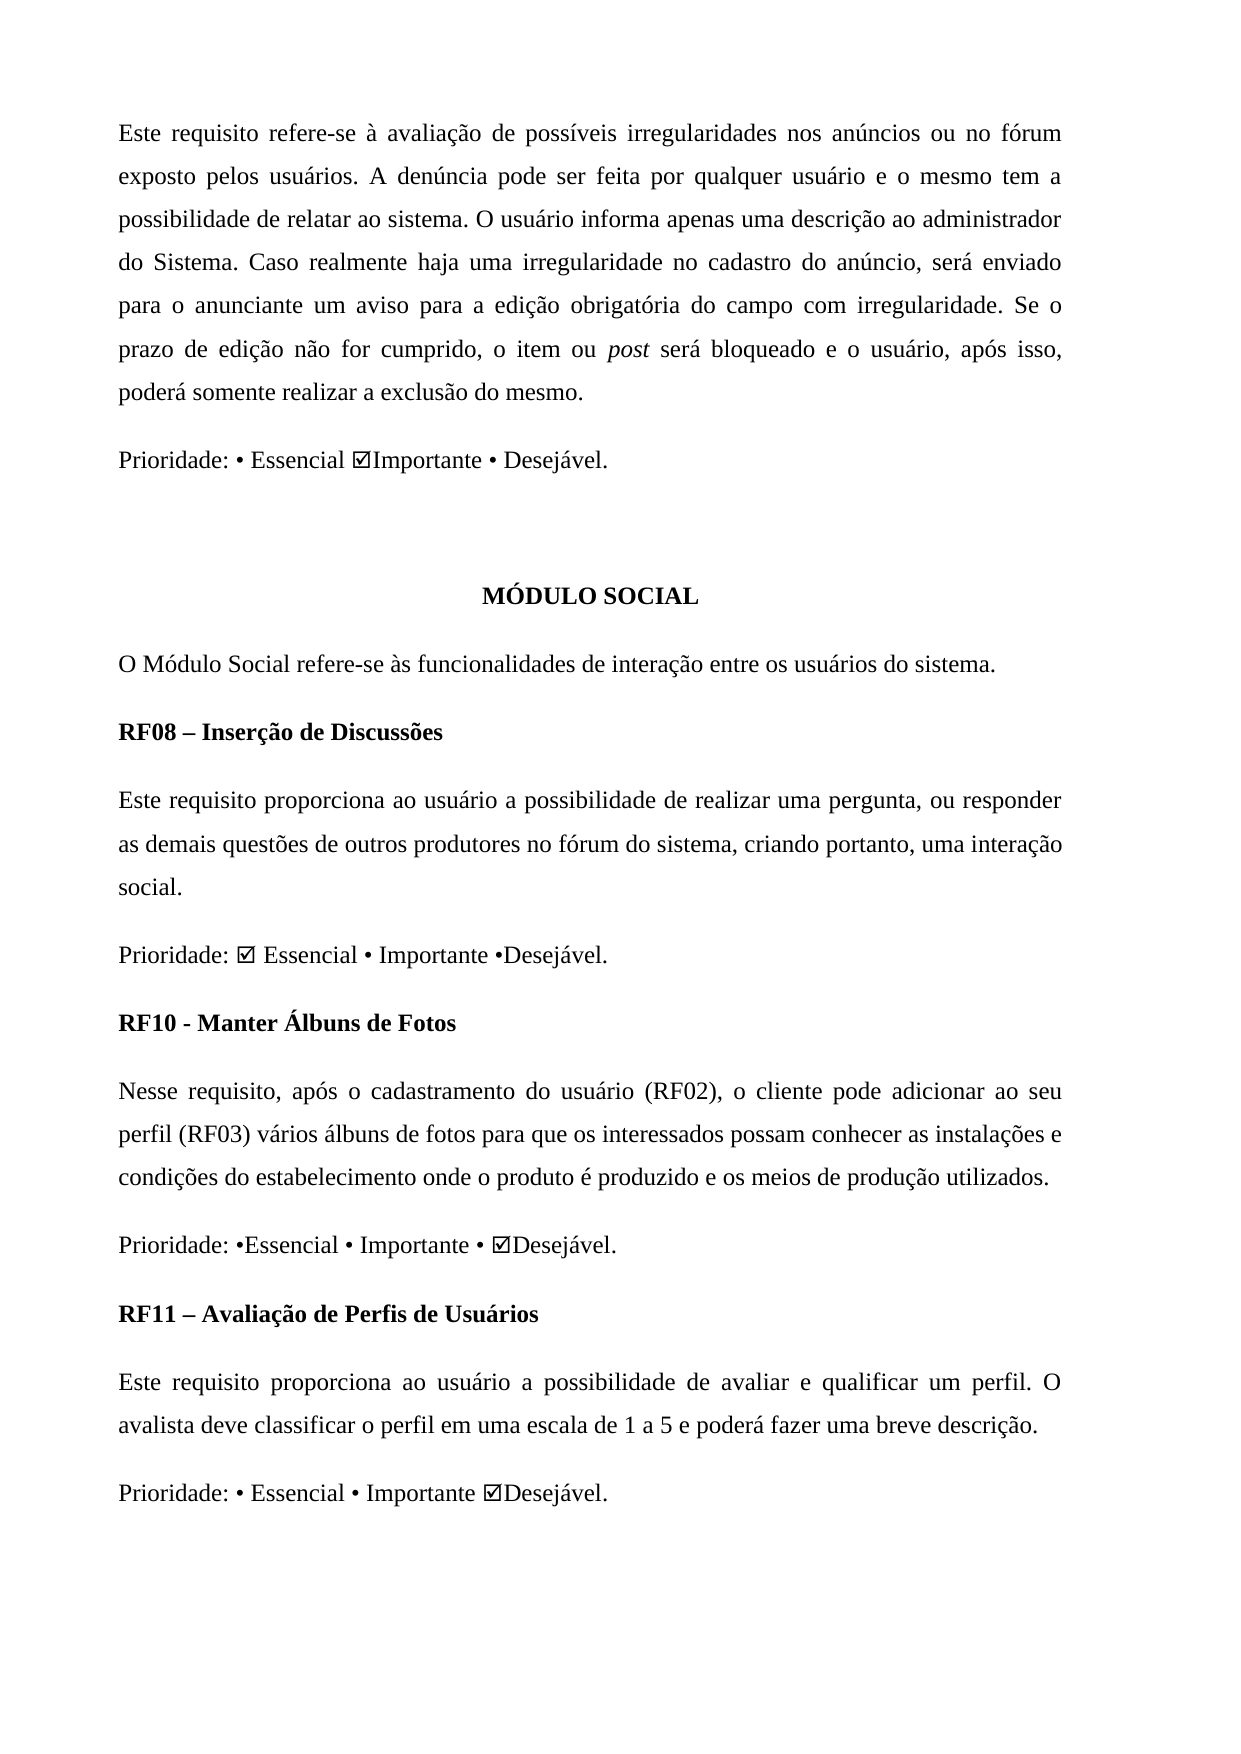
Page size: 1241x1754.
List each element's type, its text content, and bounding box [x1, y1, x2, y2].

text Este requisito proporciona ao usuário a possibilidade de avaliar e qualificar um perfil. O avalista deve classificar o perfil em uma escala de 1 a 5 e poderá fazer uma breve descrição. [118, 1367, 1063, 1439]
text Prioridade: •Essencial • Importante • Desejável. [118, 1231, 1063, 1259]
text RF11 – Avaliação de Perfis de Usuários [118, 1299, 1063, 1327]
text Nesse requisito, após o cadastramento do usuário (RF02), o cliente pode adicionar ao seu perfil (RF03) vários álbuns de fotos para que os interessados possam conhecer as instalações e condições do estabelecimento onde o produto é produzido e os meios de produção utilizados. [118, 1076, 1063, 1191]
text Prioridade: • Essencial Importante • Desejável. [118, 445, 1063, 474]
text RF08 – Inserção de Discussões [118, 717, 1063, 746]
text MÓDULO SOCIAL [118, 581, 1063, 610]
text Prioridade: • Essencial • Importante Desejável. [118, 1478, 1063, 1507]
text O Módulo Social refere-se às funcionalidades de interação entre os usuários do sistema. [118, 649, 1063, 678]
text Este requisito refere-se à avaliação de possíveis irregularidades nos anúncios ou no fórum exposto pelos usuários. A denúncia pode ser feita por qualquer usuário e o mesmo tem a possibilidade de relatar ao sistema. O usuário informa apenas uma descrição ao administrador do Sistema. Caso realmente haja uma irregularidade no cadastro do anúncio, será enviado para o anunciante um aviso para a edição obrigatória do campo com irregularidade. Se o prazo de edição não for cumprido, o item ou post será bloqueado e o usuário, após isso, poderá somente realizar a exclusão do mesmo. [118, 118, 1063, 406]
text Prioridade: Essencial • Importante •Desejável. [118, 940, 1063, 969]
text Este requisito proporciona ao usuário a possibilidade de realizar uma pergunta, ou responder as demais questões de outros produtores no fórum do sistema, criando portanto, uma interação social. [118, 786, 1063, 901]
text RF10 - Manter Álbuns de Fotos [118, 1008, 1063, 1037]
